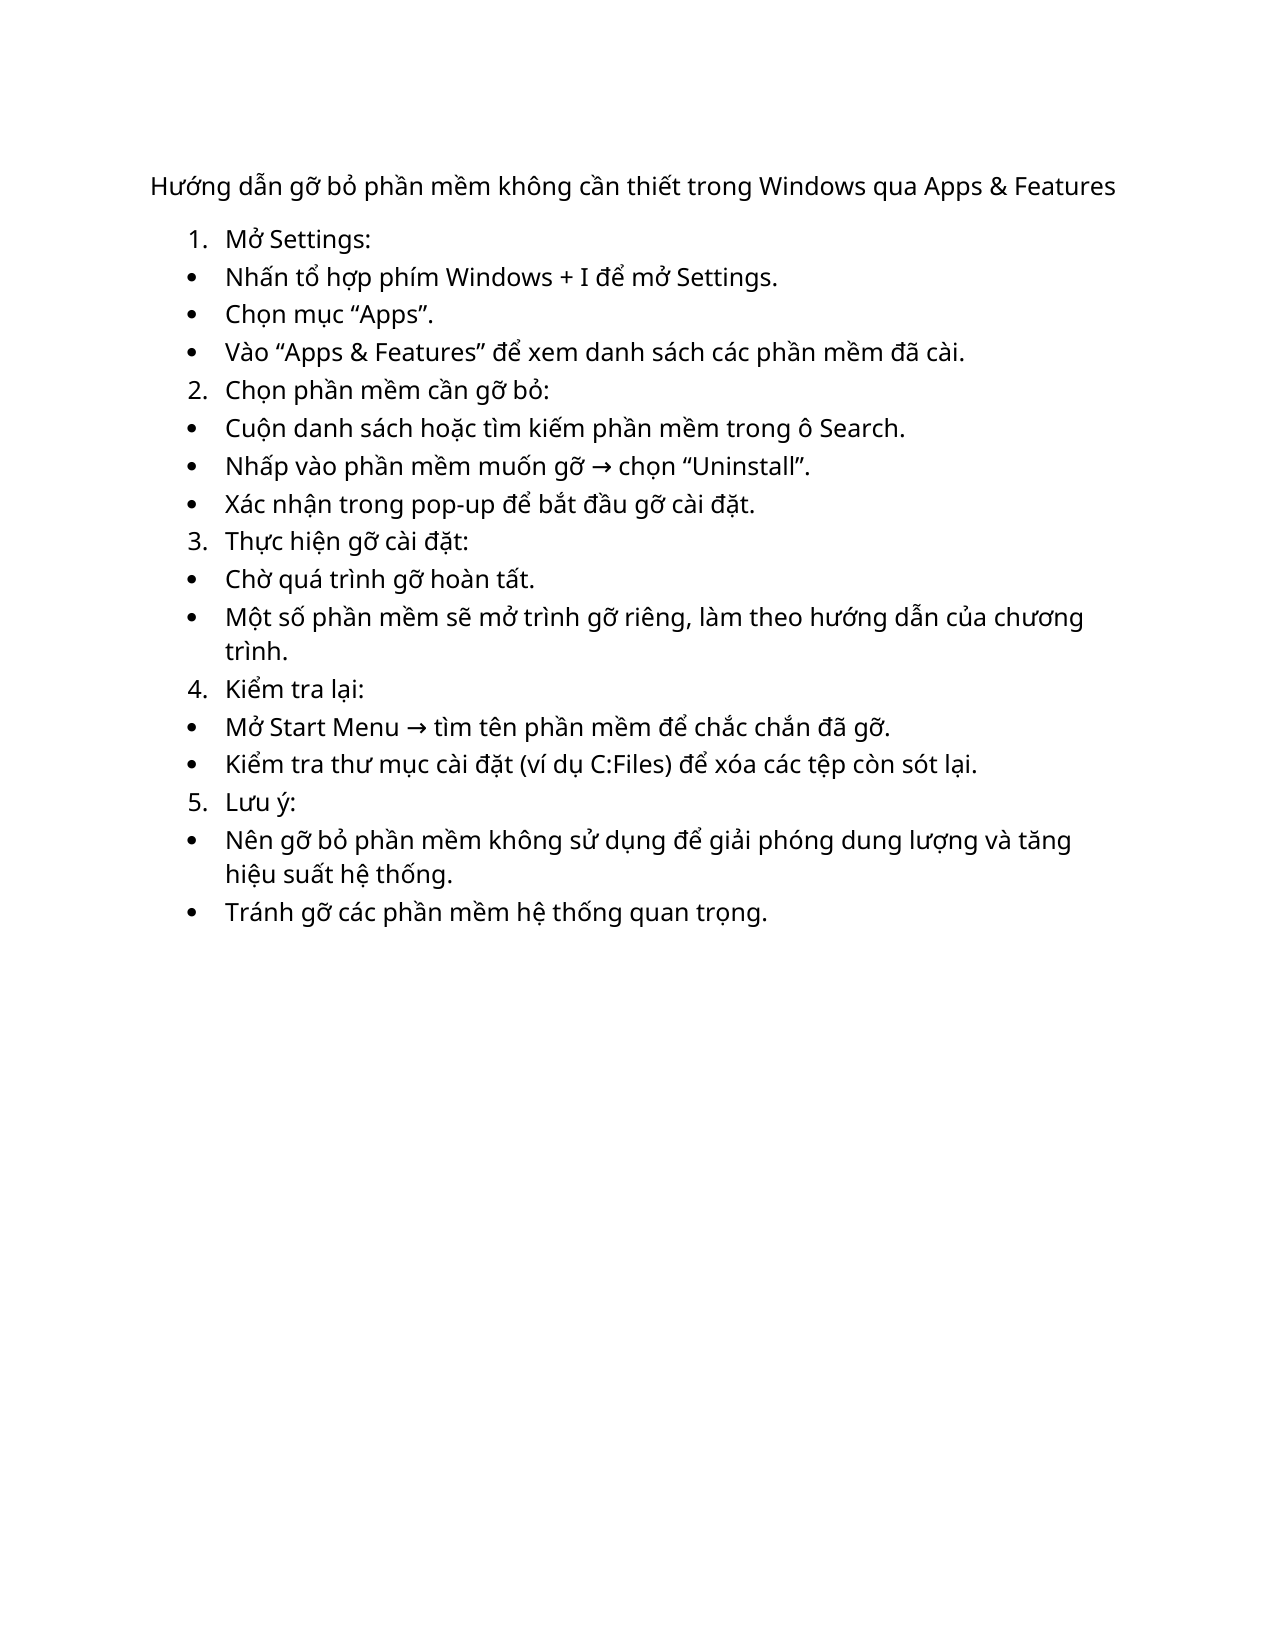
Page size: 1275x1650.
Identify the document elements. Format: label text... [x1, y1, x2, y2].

list Nhấn tổ hợp phím Windows + I để mở Settings. [187, 259, 1125, 293]
text Hướng dẫn gỡ bỏ phần mềm không cần thiết trong Windows qua Apps & Features [150, 169, 1125, 203]
list Lưu ý: [187, 785, 1125, 819]
list Chờ quá trình gỡ hoàn tất. [187, 562, 1125, 596]
list Nên gỡ bỏ phần mềm không sử dụng để giải phóng dung lượng và tăng hiệu suất hệ thống. [187, 823, 1125, 891]
list Vào “Apps & Features” để xem danh sách các phần mềm đã cài. [187, 335, 1125, 369]
list Mở Start Menu → tìm tên phần mềm để chắc chắn đã gỡ. [187, 709, 1125, 743]
list Kiểm tra thư mục cài đặt (ví dụ C:Files) để xóa các tệp còn sót lại. [187, 747, 1125, 781]
list Tránh gỡ các phần mềm hệ thống quan trọng. [187, 895, 1125, 929]
list Chọn mục “Apps”. [187, 297, 1125, 331]
list Nhấp vào phần mềm muốn gỡ → chọn “Uninstall”. [187, 448, 1125, 482]
list Mở Settings: [187, 222, 1125, 256]
list Kiểm tra lại: [187, 672, 1125, 706]
list Thực hiện gỡ cài đặt: [187, 524, 1125, 558]
list Xác nhận trong pop-up để bắt đầu gỡ cài đặt. [187, 486, 1125, 520]
list Cuộn danh sách hoặc tìm kiếm phần mềm trong ô Search. [187, 411, 1125, 445]
list Một số phần mềm sẽ mở trình gỡ riêng, làm theo hướng dẫn của chương trình. [187, 600, 1125, 668]
list Chọn phần mềm cần gỡ bỏ: [187, 373, 1125, 407]
